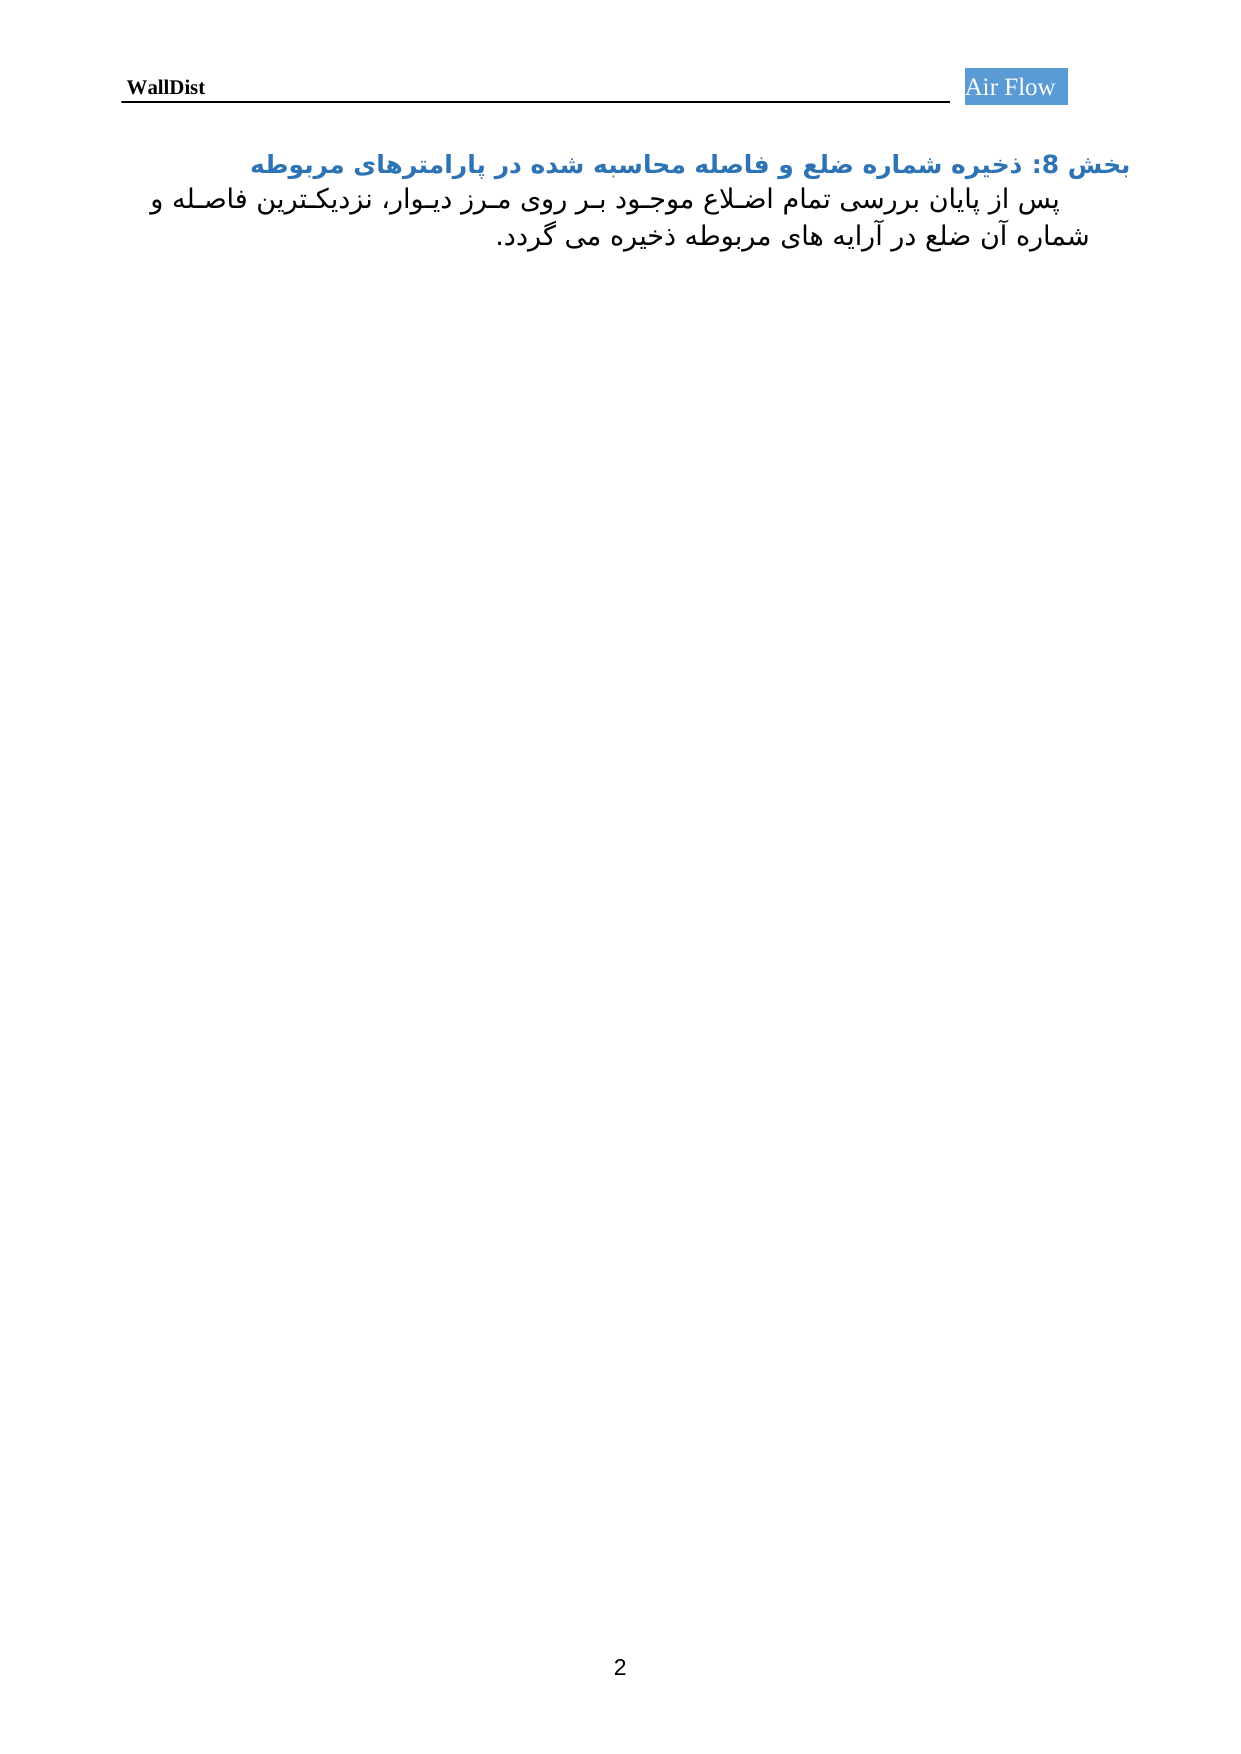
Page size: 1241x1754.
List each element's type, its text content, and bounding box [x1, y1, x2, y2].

text پس از پایان بررسی تمام اضلاع موجود بر روی مرز دیوار، نزدیکترین فاصله و شماره آن ضلع در آرایه های مربوطه ذخیره می گردد. [150, 183, 1090, 251]
text ذخیره شماره ضلع و فاصله محاسبه شده در پارامترهای مربوطه [150, 150, 1023, 179]
